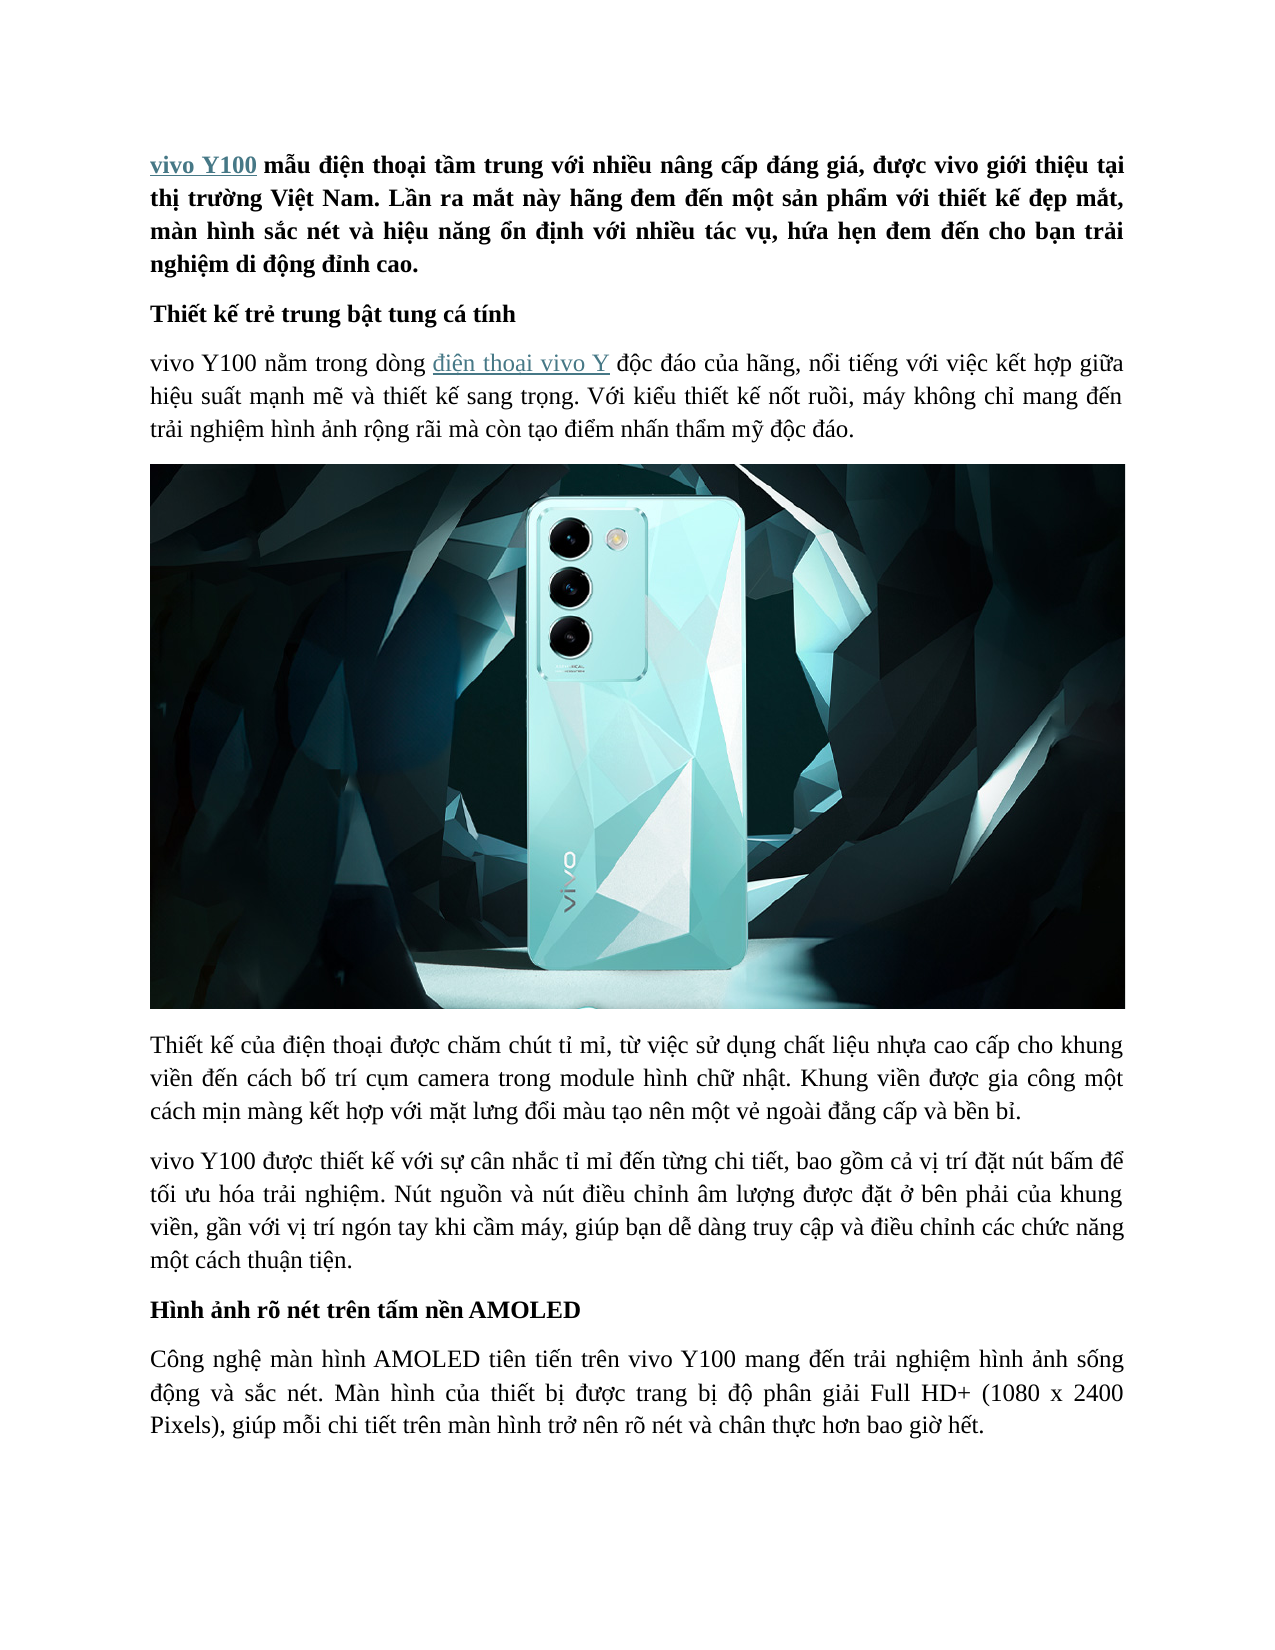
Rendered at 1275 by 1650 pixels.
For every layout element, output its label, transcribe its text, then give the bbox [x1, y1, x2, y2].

picture [150, 464, 1125, 1009]
text Thiết kế của điện thoại được chăm chút tỉ mỉ, từ việc sử dụng chất liệu nhựa cao cấp cho khung viền đến cách bố trí cụm camera trong module hình chữ nhật. Khung viền được gia công một cách mịn màng kết hợp với mặt lưng đổi màu tạo nên một vẻ ngoài đẳng cấp và bền bỉ. [150, 1030, 1125, 1125]
text Thiết kế trẻ trung bật tung cá tính [150, 299, 1125, 327]
text Công nghệ màn hình AMOLED tiên tiến trên vivo Y100 mang đến trải nghiệm hình ảnh sống động và sắc nét. Màn hình của thiết bị được trang bị độ phân giải Full HD+ (1080 x 2400 Pixels), giúp mỗi chi tiết trên màn hình trở nên rõ nét và chân thực hơn bao giờ hết. [150, 1344, 1125, 1439]
text vivo Y100 mẫu điện thoại tầm trung với nhiều nâng cấp đáng giá, được vivo giới thiệu tại thị trường Việt Nam. Lần ra mắt này hãng đem đến một sản phẩm với thiết kế đẹp mắt, màn hình sắc nét và hiệu năng ổn định với nhiều tác vụ, hứa hẹn đem đến cho bạn trải nghiệm di động đỉnh cao. [150, 150, 1125, 278]
text vivo Y100 nằm trong dòng điện thoại vivo Y độc đáo của hãng, nổi tiếng với việc kết hợp giữa hiệu suất mạnh mẽ và thiết kế sang trọng. Với kiểu thiết kế nốt ruồi, máy không chỉ mang đến trải nghiệm hình ảnh rộng rãi mà còn tạo điểm nhấn thẩm mỹ độc đáo. [150, 348, 1125, 443]
text vivo Y100 được thiết kế với sự cân nhắc tỉ mỉ đến từng chi tiết, bao gồm cả vị trí đặt nút bấm để tối ưu hóa trải nghiệm. Nút nguồn và nút điều chỉnh âm lượng được đặt ở bên phải của khung viền, gần với vị trí ngón tay khi cầm máy, giúp bạn dễ dàng truy cập và điều chỉnh các chức năng một cách thuận tiện. [150, 1146, 1125, 1274]
text Hình ảnh rõ nét trên tấm nền AMOLED [150, 1295, 1125, 1324]
